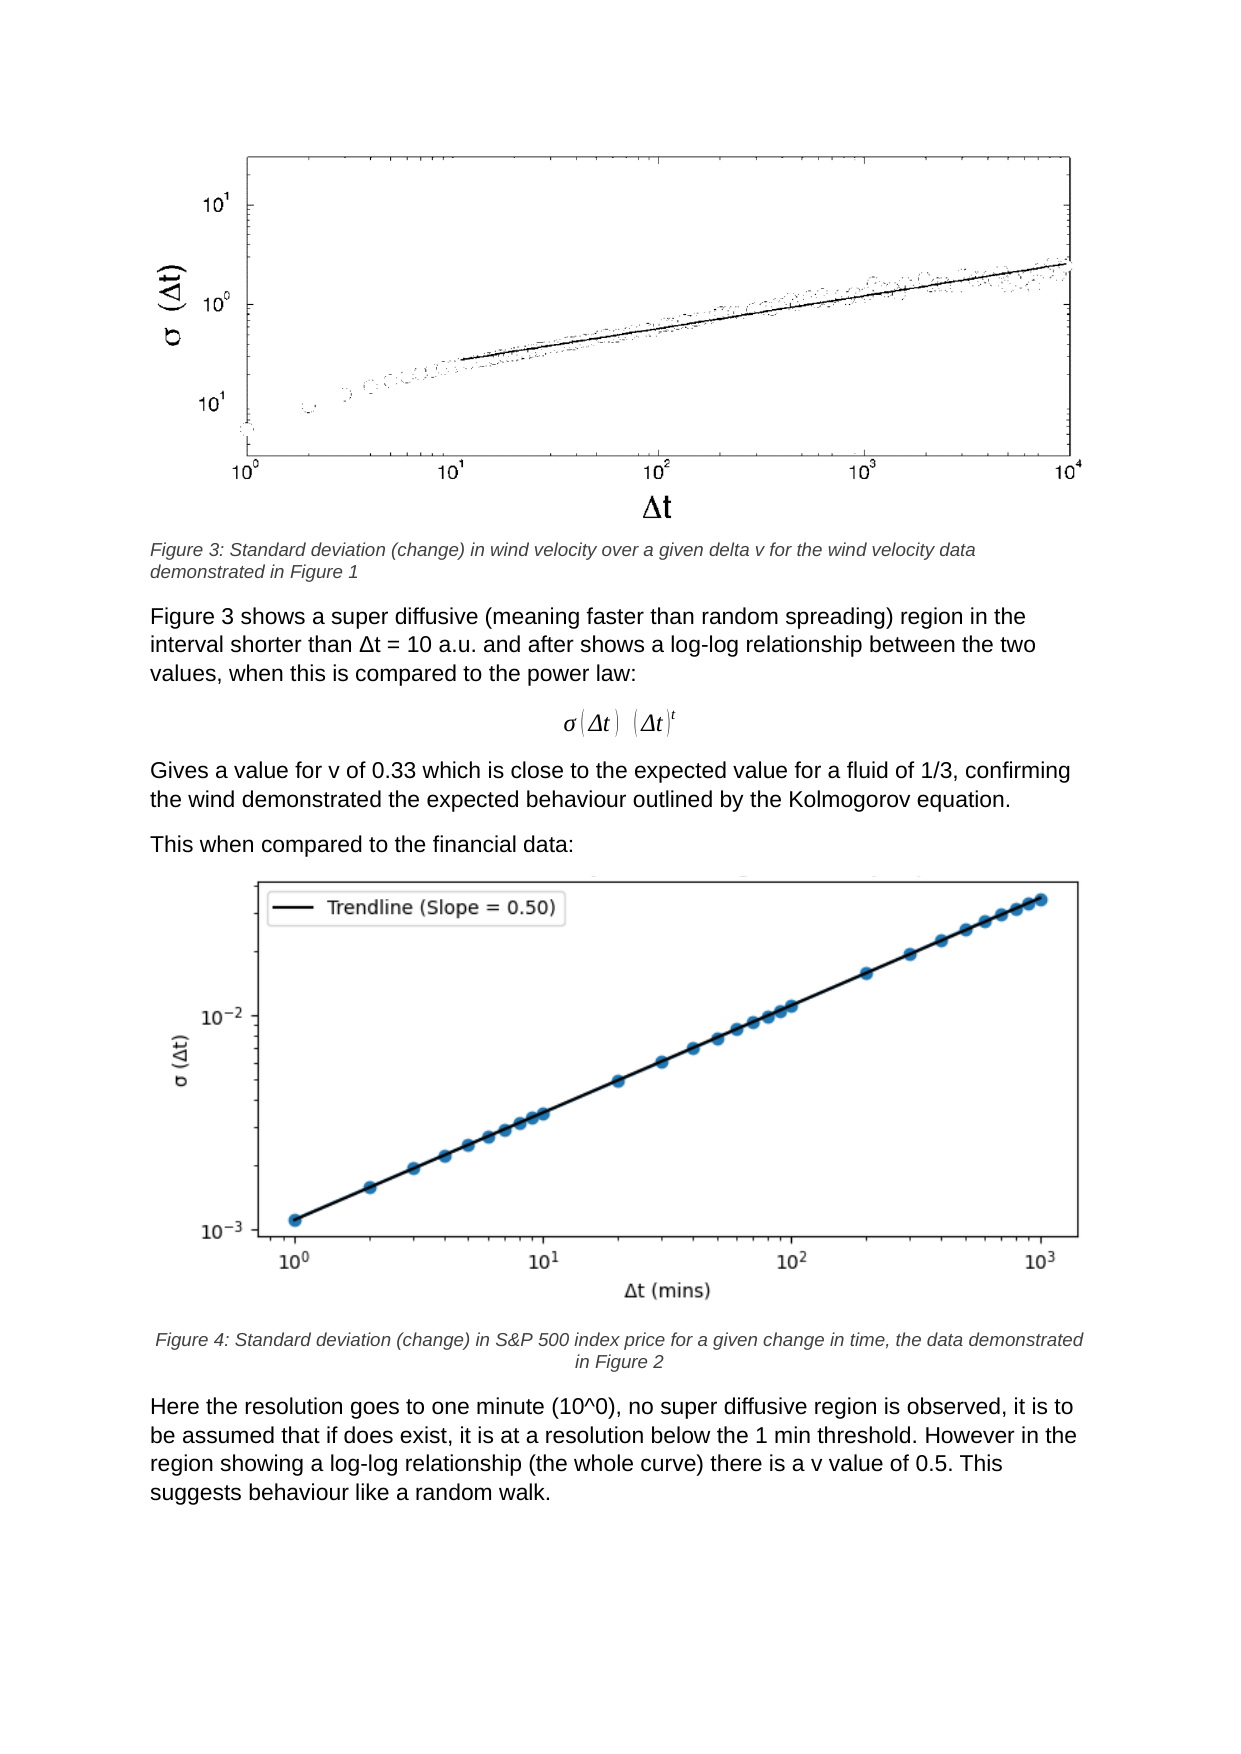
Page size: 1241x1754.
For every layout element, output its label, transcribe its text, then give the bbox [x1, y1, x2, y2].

picture [155, 150, 1085, 521]
text This when compared to the financial data: [150, 831, 1090, 857]
text Gives a value for v of 0.33 which is close to the expected value for a fluid of 1/3, confirming the wind demonstrated the expected behaviour outlined by the Kolmogorov equation. [150, 757, 1090, 812]
text Figure 4: Standard deviation (change) in S&P 500 index price for a given change in time, the data demonstrated in Figure 2 [150, 1329, 1090, 1372]
text Figure 3: Standard deviation (change) in wind velocity over a given delta v for the wind velocity data demonstrated in Figure 1 [150, 539, 1090, 582]
picture [150, 876, 1091, 1311]
text Figure 3 shows a super diffusive (meaning faster than random spreading) region in the interval shorter than Δt = 10 a.u. and after shows a log-log relationship between the two values, when this is compared to the power law: [150, 603, 1090, 686]
text Here the resolution goes to one minute (10^0), no super diffusive region is observed, it is to be assumed that if does exist, it is at a resolution below the 1 min threshold. However in the region showing a log-log relationship (the whole curve) there is a v value of 0.5. This suggests behaviour like a random walk. [150, 1393, 1090, 1505]
